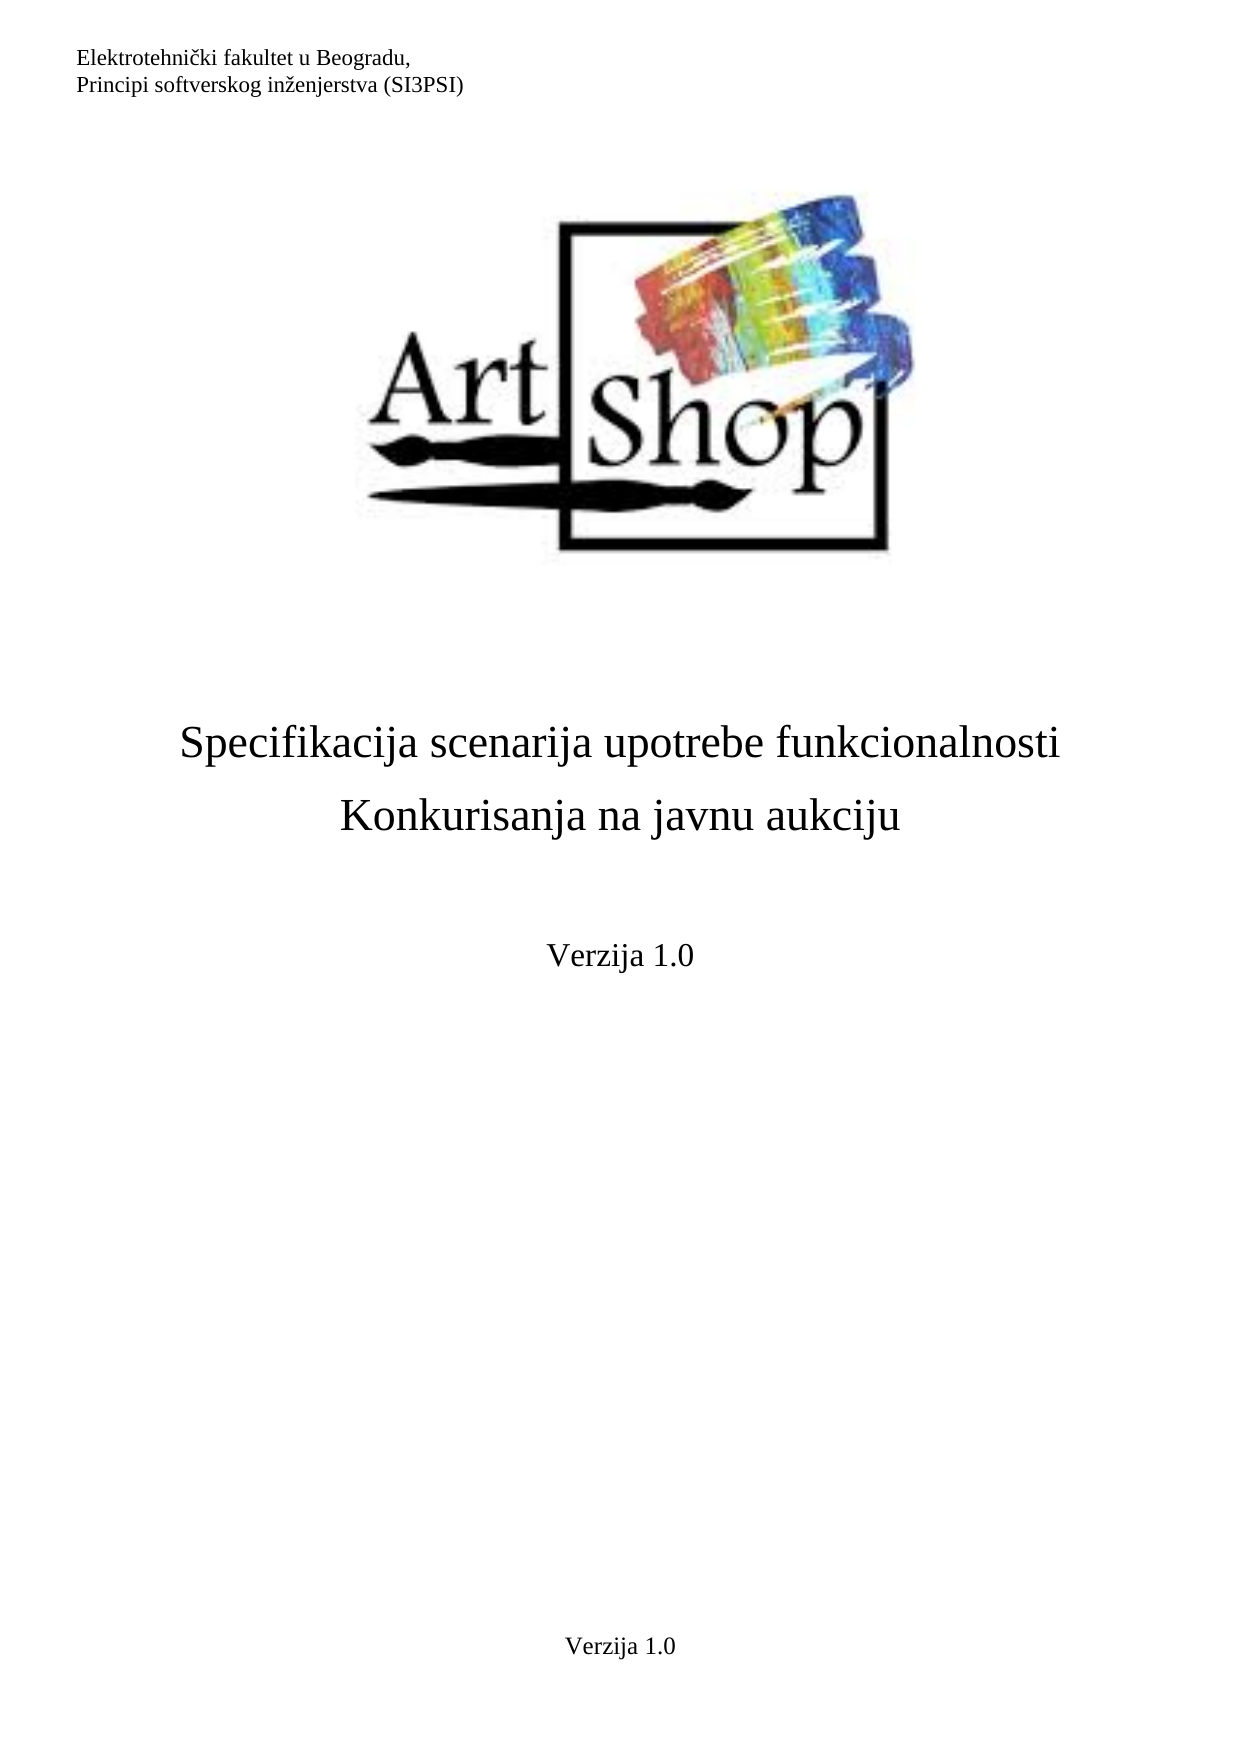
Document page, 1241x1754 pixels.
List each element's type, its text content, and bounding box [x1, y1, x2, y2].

text Konkurisanja na javnu aukciju [150, 788, 1090, 841]
picture [353, 188, 936, 568]
text Specifikacija scenarija upotrebe funkcionalnosti [150, 714, 1090, 767]
text Verzija 1.0 [150, 935, 1090, 973]
